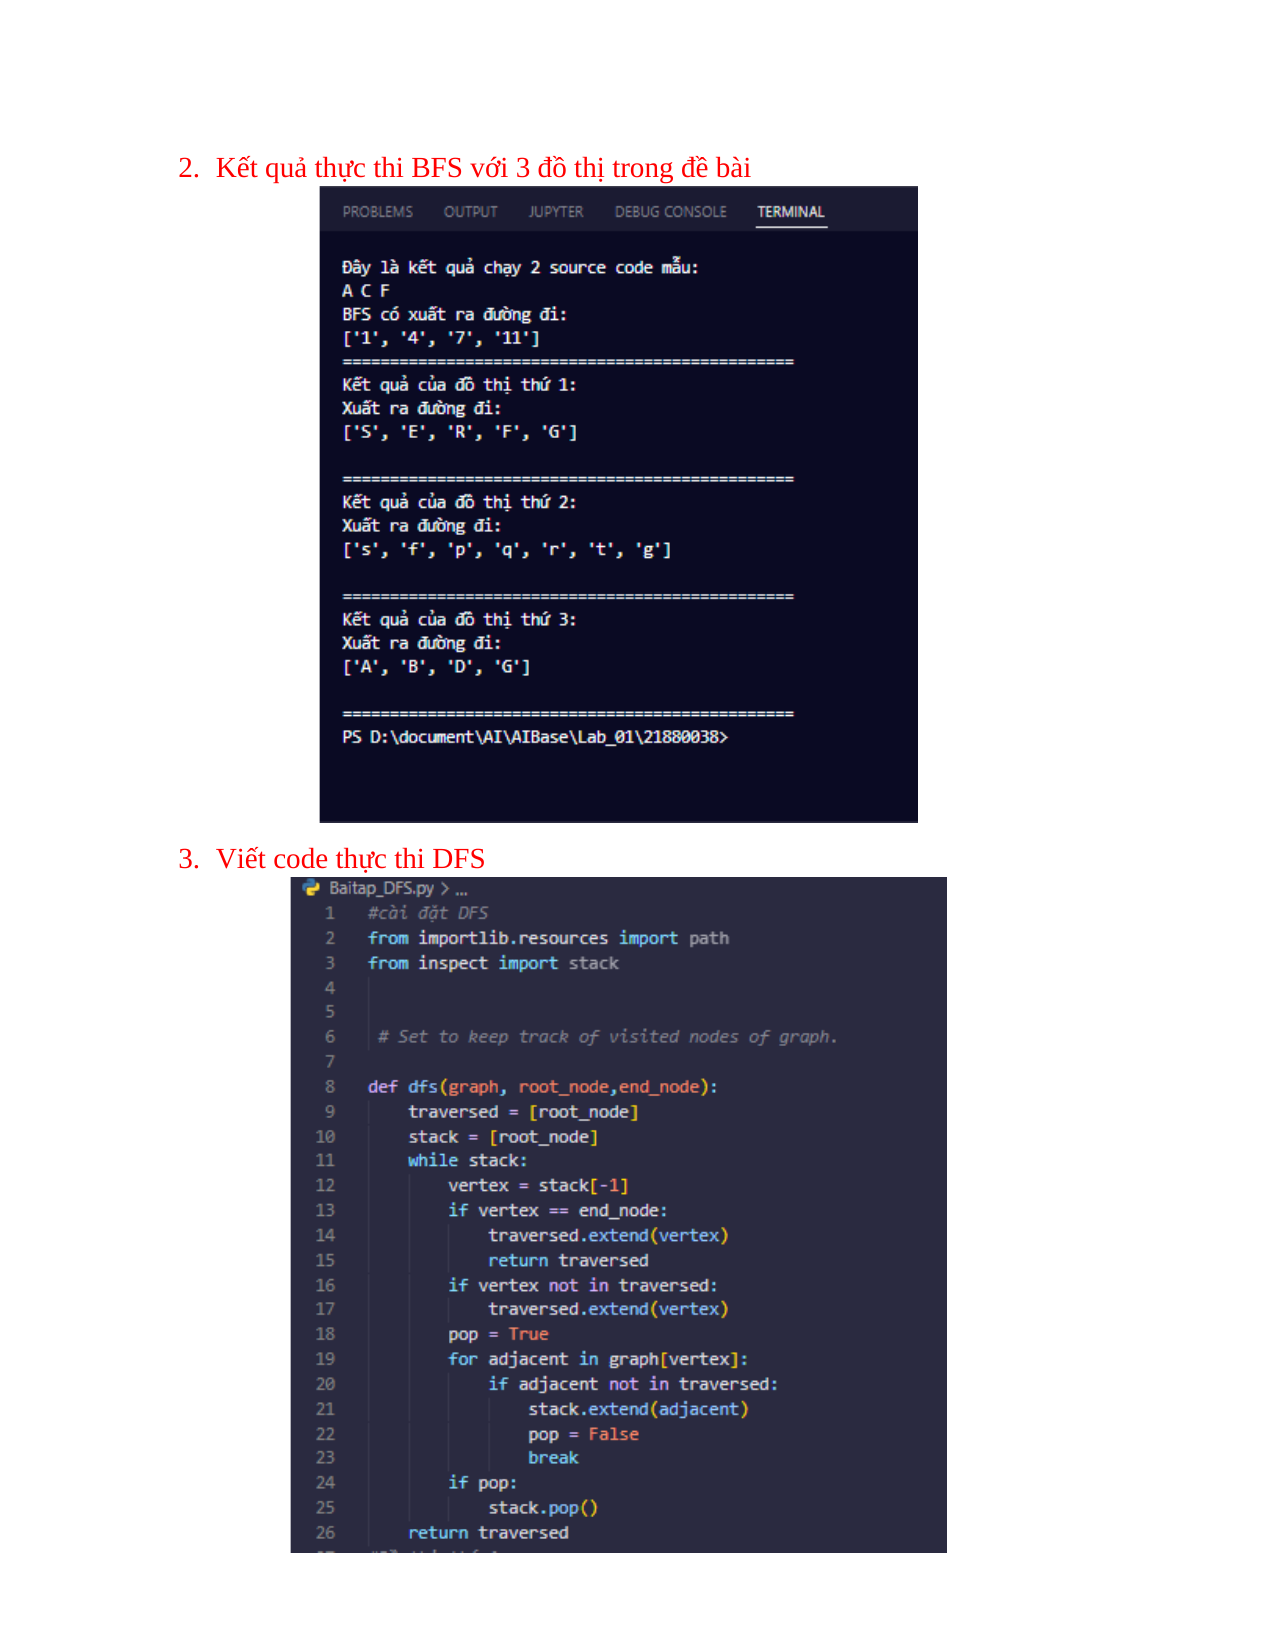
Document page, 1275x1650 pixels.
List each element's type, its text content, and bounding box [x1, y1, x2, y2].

picture [319, 186, 918, 823]
subtitle Kết quả thực thi BFS với 3 đồ thị trong đề bài [178, 150, 1172, 183]
picture [290, 877, 947, 1553]
subtitle Viết code thực thi DFS [178, 841, 1172, 874]
